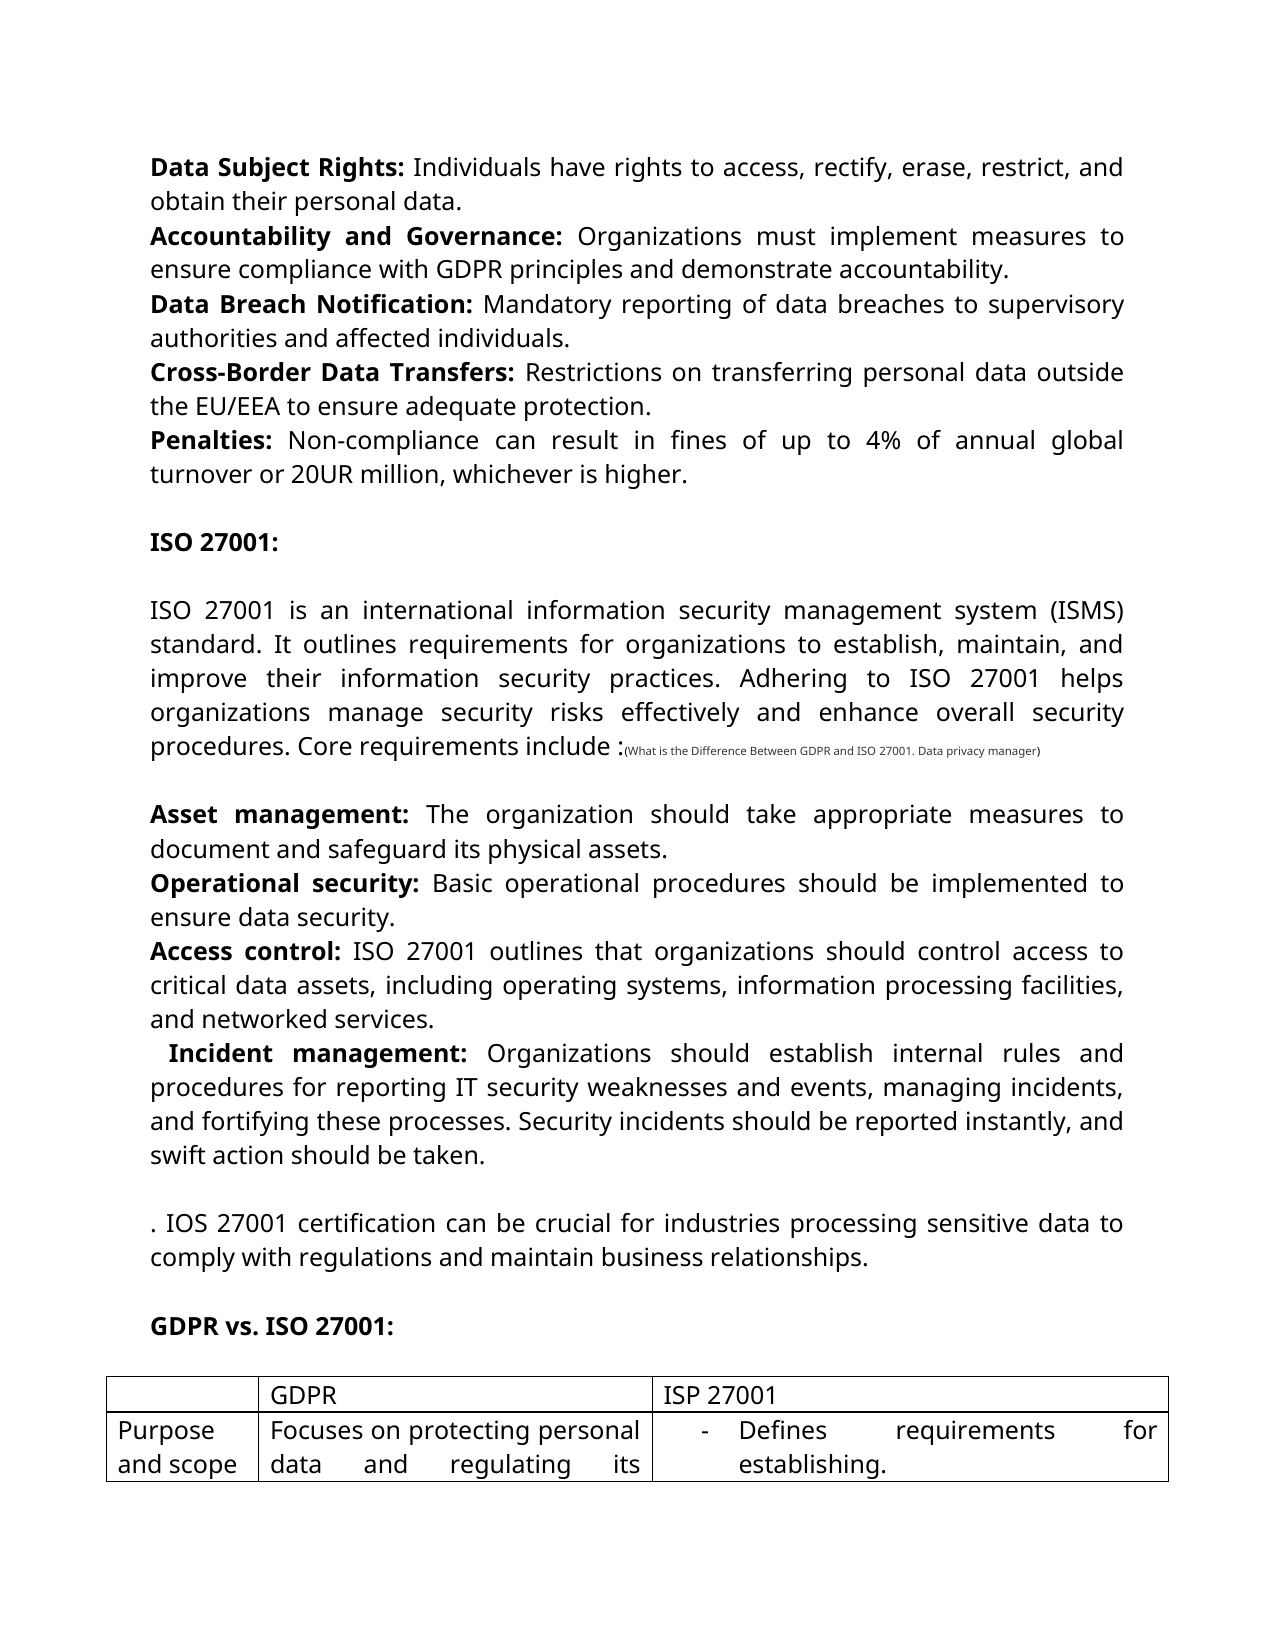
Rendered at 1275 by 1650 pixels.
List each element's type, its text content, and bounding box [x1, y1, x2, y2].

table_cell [653, 1413, 1168, 1481]
table_cell Purpose and scope [107, 1413, 258, 1481]
text Operational security: Basic operational procedures should be implemented to ensure data security. [150, 865, 1125, 933]
text Cross-Border Data Transfers: Restrictions on transferring personal data outside the EU/EEA to ensure adequate protection. [150, 354, 1125, 422]
text Accountability and Governance: Organizations must implement measures to ensure compliance with GDPR principles and demonstrate accountability. [150, 218, 1125, 286]
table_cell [259, 1413, 652, 1481]
text Penalties: Non-compliance can result in fines of up to 4% of annual global turnover or 20UR million, whichever is higher. [150, 422, 1125, 491]
text . IOS 27001 certification can be crucial for industries processing sensitive data to comply with regulations and maintain business relationships. [150, 1206, 1125, 1274]
table_header ISP 27001 [653, 1377, 1168, 1411]
text Asset management: The organization should take appropriate measures to document and safeguard its physical assets. [150, 797, 1125, 865]
text ISO 27001 is an international information security management system (ISMS) standard. It outlines requirements for organizations to establish, maintain, and improve their information security practices. Adhering to ISO 27001 helps organizations manage security risks effectively and enhance overall security procedures. Core requirements include :(What is the Difference Between GDPR and ISO 27001. Data privacy manager) [150, 593, 1125, 763]
text ISO 27001: [150, 525, 1125, 559]
table_header GDPR [259, 1377, 652, 1411]
text Data Breach Notification: Mandatory reporting of data breaches to supervisory authorities and affected individuals. [150, 286, 1125, 354]
text Incident management: Organizations should establish internal rules and procedures for reporting IT security weaknesses and events, managing incidents, and fortifying these processes. Security incidents should be reported instantly, and swift action should be taken. [150, 1036, 1125, 1172]
table_header [107, 1377, 258, 1411]
text GDPR vs. ISO 27001: [150, 1308, 1125, 1342]
text Access control: ISO 27001 outlines that organizations should control access to critical data assets, including operating systems, information processing facilities, and networked services. [150, 933, 1125, 1036]
text Data Subject Rights: Individuals have rights to access, rectify, erase, restrict, and obtain their personal data. [150, 150, 1125, 218]
